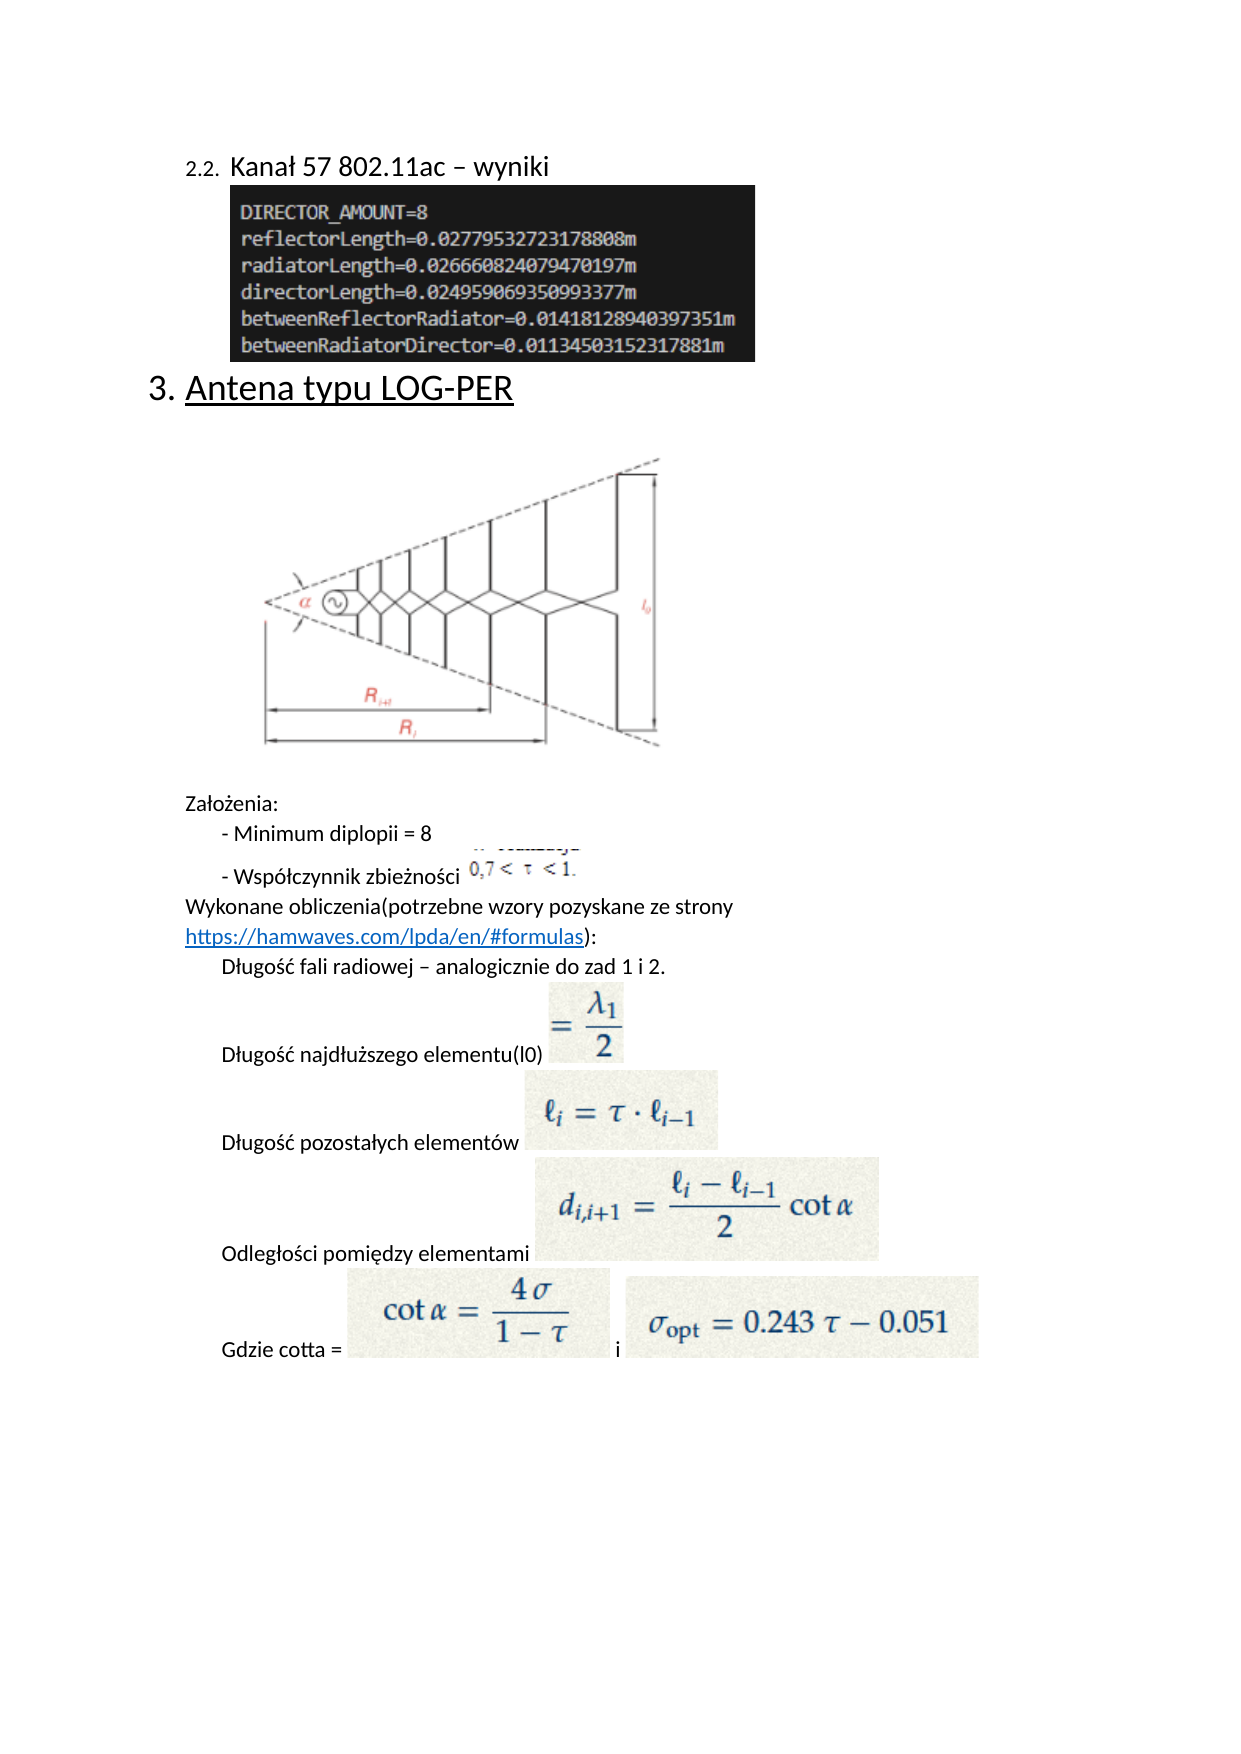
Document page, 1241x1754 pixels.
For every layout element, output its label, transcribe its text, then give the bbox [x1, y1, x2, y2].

list Antena typu LOG-PER [148, 364, 1093, 410]
list Wykonane obliczenia(potrzebne wzory pozyskane ze strony https://hamwaves.com/lpda/en/#formulas): [185, 892, 1093, 950]
picture [625, 1276, 979, 1358]
list - Współczynnik zbieżności [185, 850, 1093, 890]
picture [548, 982, 624, 1063]
list - Minimum diplopii = 8 [185, 819, 1093, 847]
picture [465, 849, 582, 884]
picture [185, 413, 709, 787]
list Założenia: [185, 789, 1093, 817]
list Długość fali radiowej – analogicznie do zad 1 i 2. [185, 952, 1093, 980]
list Długość pozostałych elementów [185, 1070, 1093, 1156]
picture [535, 1157, 879, 1261]
picture [524, 1070, 719, 1150]
picture [230, 185, 756, 362]
list Długość najdłuższego elementu(l0) [185, 983, 1093, 1068]
picture [347, 1268, 610, 1358]
